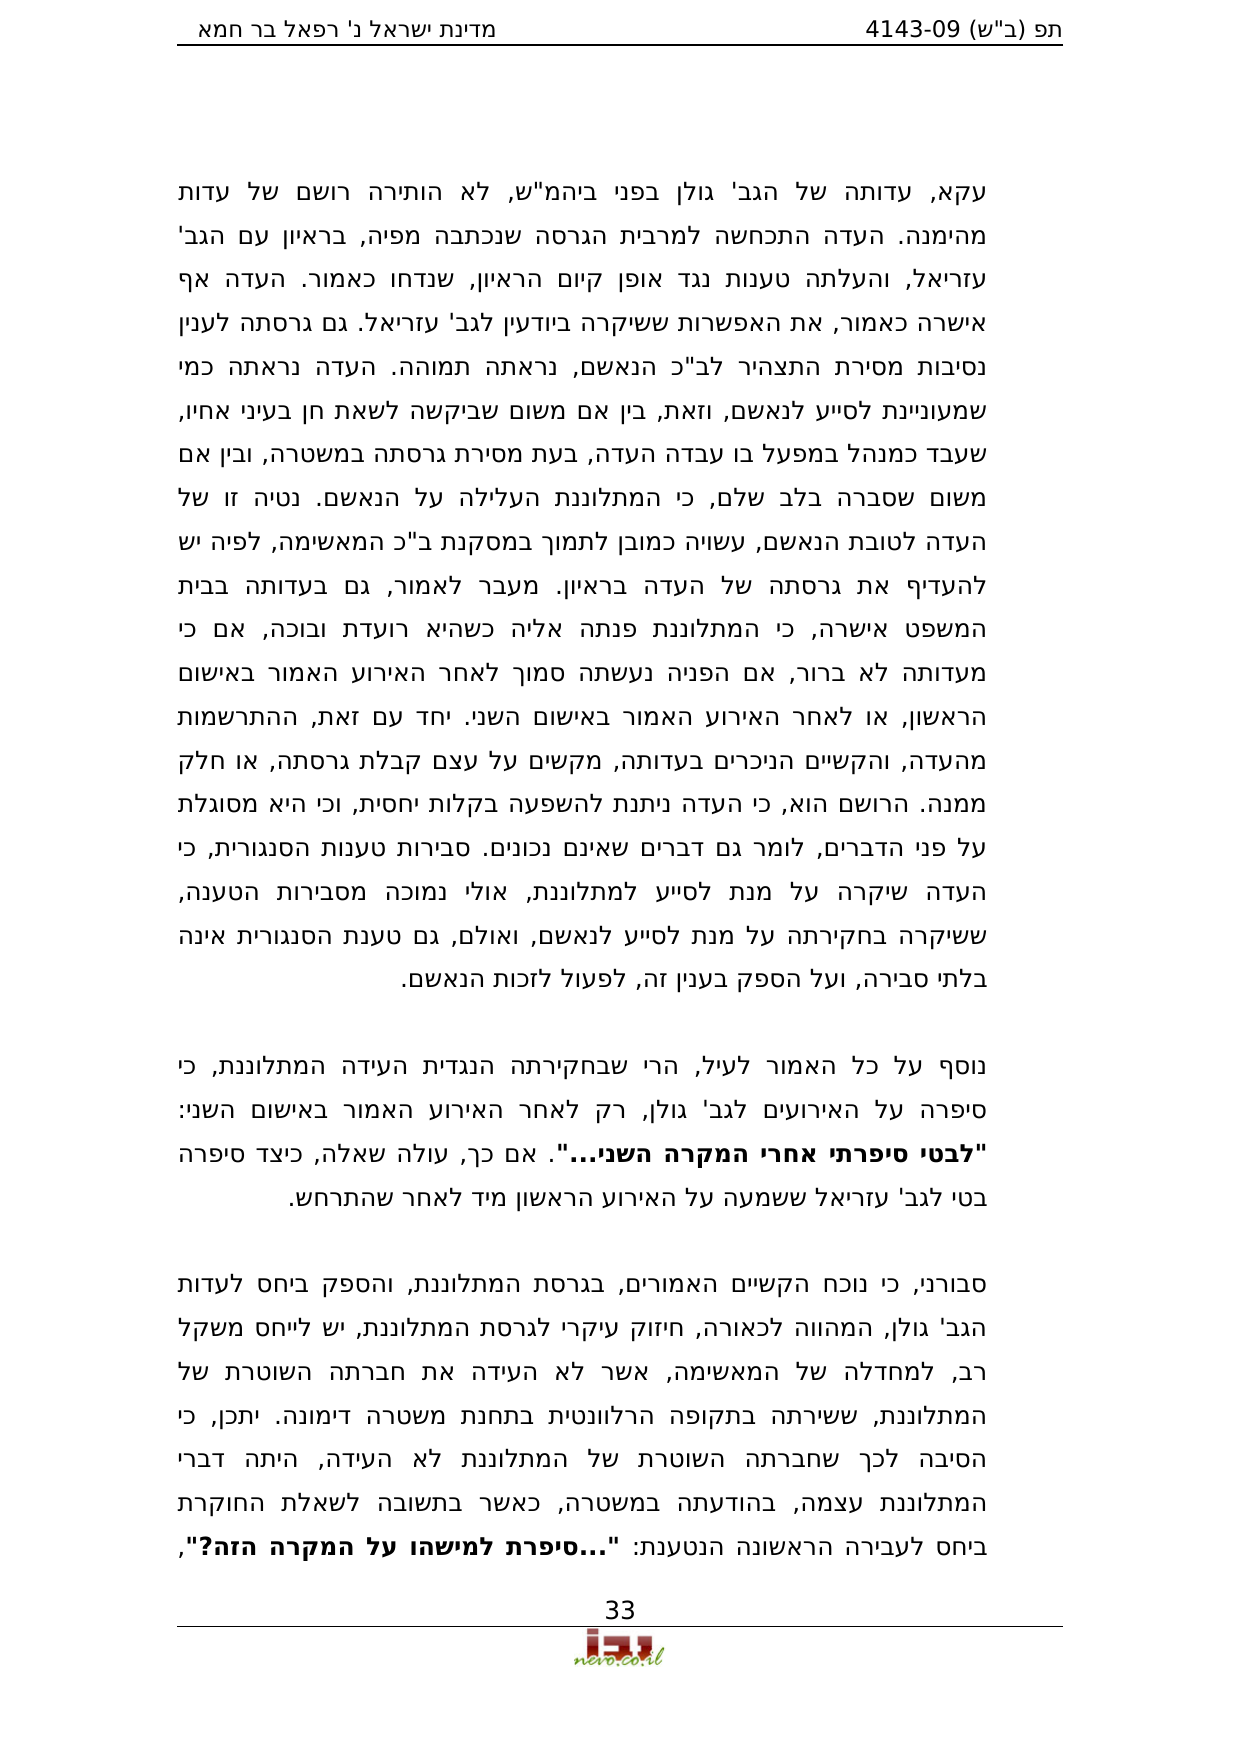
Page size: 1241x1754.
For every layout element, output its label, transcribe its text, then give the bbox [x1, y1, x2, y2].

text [177, 177, 988, 994]
text נוסף על כל האמור לעיל, הרי שבחקירתה הנגדית העידה המתלוננת, כי סיפרה על האירועים לגב' גולן, רק לאחר האירוע האמור באישום השני: "לבטי סיפרתי אחרי המקרה השני...". אם כך, עולה שאלה, כיצד סיפרה בטי לגב' עזריאל ששמעה על האירוע הראשון מיד לאחר שהתרחש. [177, 1052, 988, 1212]
picture [574, 1628, 666, 1667]
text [177, 1270, 988, 1561]
